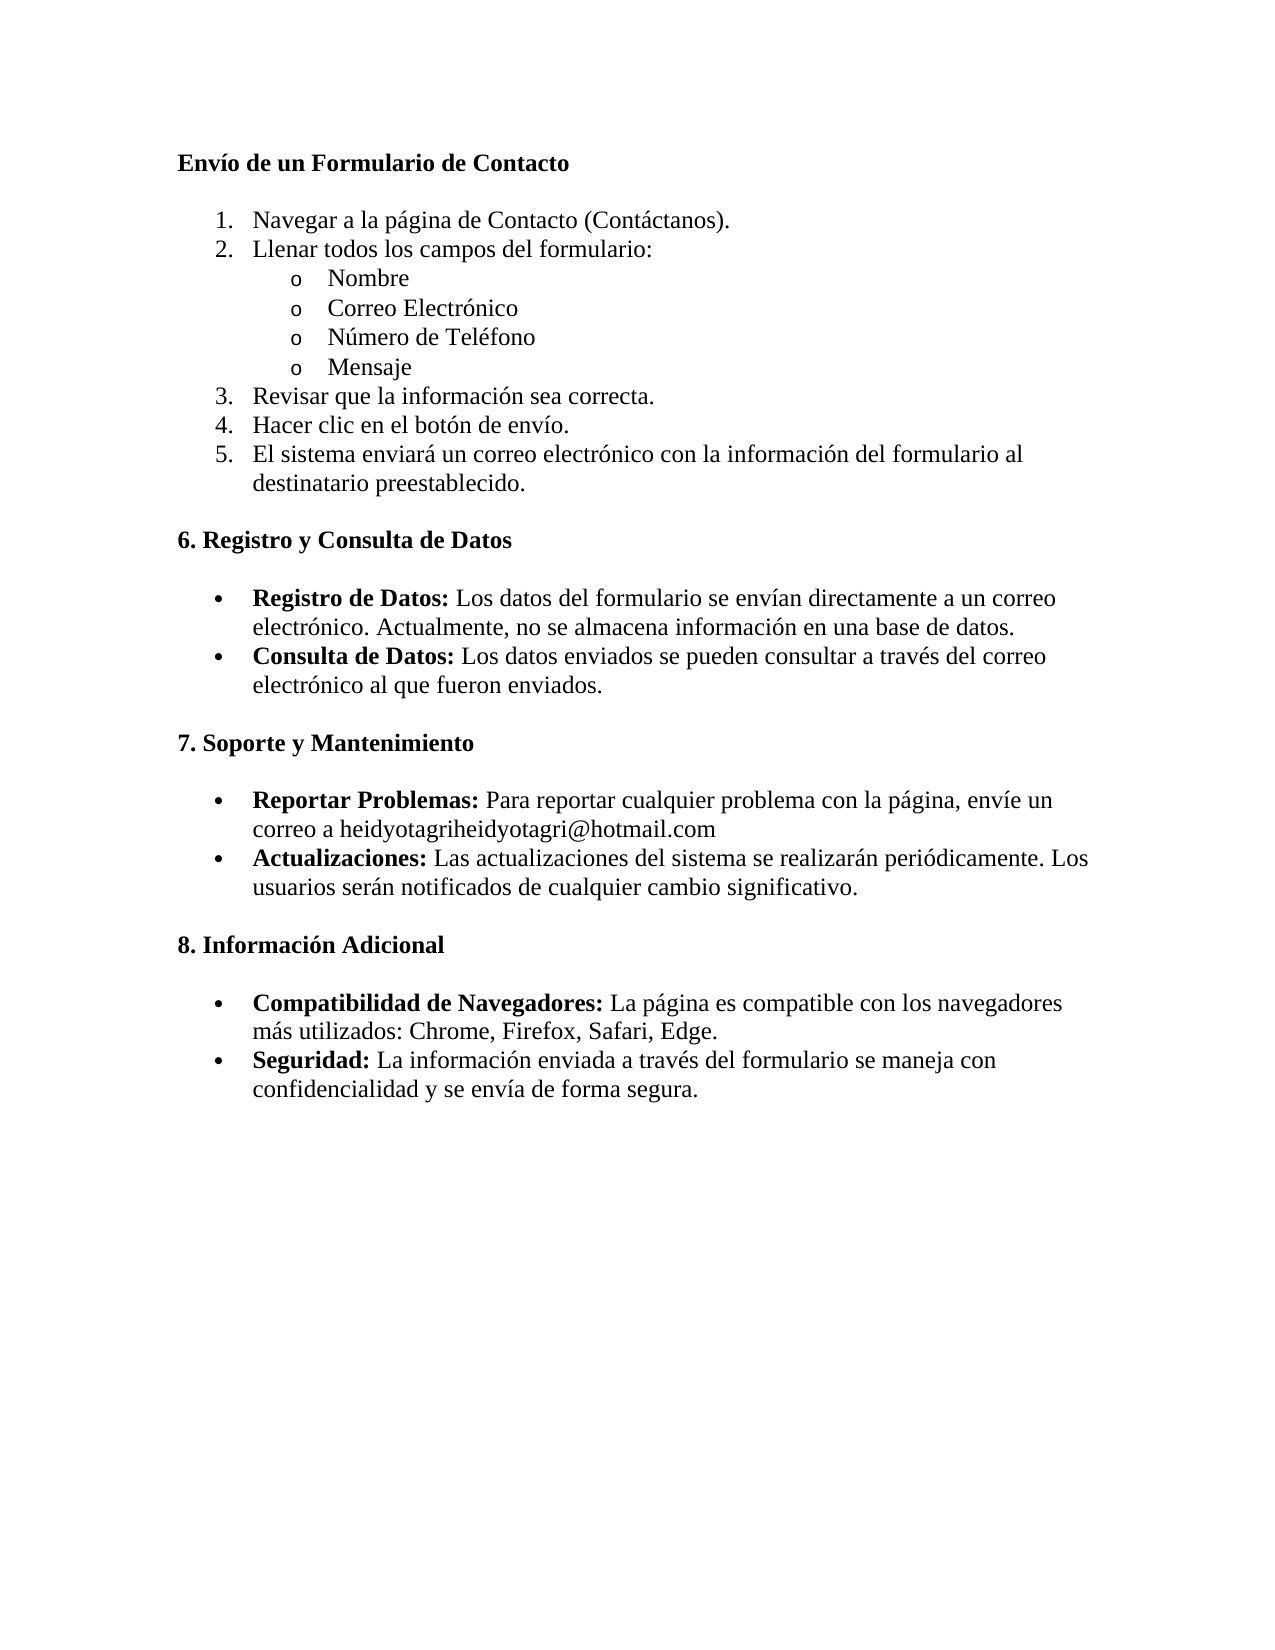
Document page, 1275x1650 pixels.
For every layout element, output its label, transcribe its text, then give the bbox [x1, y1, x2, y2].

list Registro de Datos: Los datos del formulario se envían directamente a un correo electrónico. Actualmente, no se almacena información en una base de datos. [215, 583, 1098, 641]
list Actualizaciones: Las actualizaciones del sistema se realizarán periódicamente. Los usuarios serán notificados de cualquier cambio significativo. [215, 843, 1098, 901]
list Llenar todos los campos del formulario: [215, 234, 1098, 263]
text 6. Registro y Consulta de Datos [177, 526, 1098, 554]
list El sistema enviará un correo electrónico con la información del formulario al destinatario preestablecido. [215, 439, 1098, 496]
list Correo Electrónico [290, 293, 1098, 322]
list Navegar a la página de Contacto (Contáctanos). [215, 206, 1098, 234]
text 8. Información Adicional [177, 930, 1098, 958]
list Hacer clic en el botón de envío. [215, 410, 1098, 439]
list Nombre [290, 263, 1098, 293]
list Mensaje [290, 352, 1098, 381]
list Número de Teléfono [290, 322, 1098, 352]
list Consulta de Datos: Los datos enviados se pueden consultar a través del correo electrónico al que fueron enviados. [215, 641, 1098, 698]
text 7. Soporte y Mantenimiento [177, 728, 1098, 756]
list Reportar Problemas: Para reportar cualquier problema con la página, envíe un correo a heidyotagriheidyotagri@hotmail.com [215, 786, 1098, 843]
list Seguridad: La información enviada a través del formulario se maneja con confidencialidad y se envía de forma segura. [215, 1045, 1098, 1103]
list Revisar que la información sea correcta. [215, 381, 1098, 410]
text Envío de un Formulario de Contacto [177, 148, 1098, 176]
list Compatibilidad de Navegadores: La página es compatible con los navegadores más utilizados: Chrome, Firefox, Safari, Edge. [215, 988, 1098, 1045]
